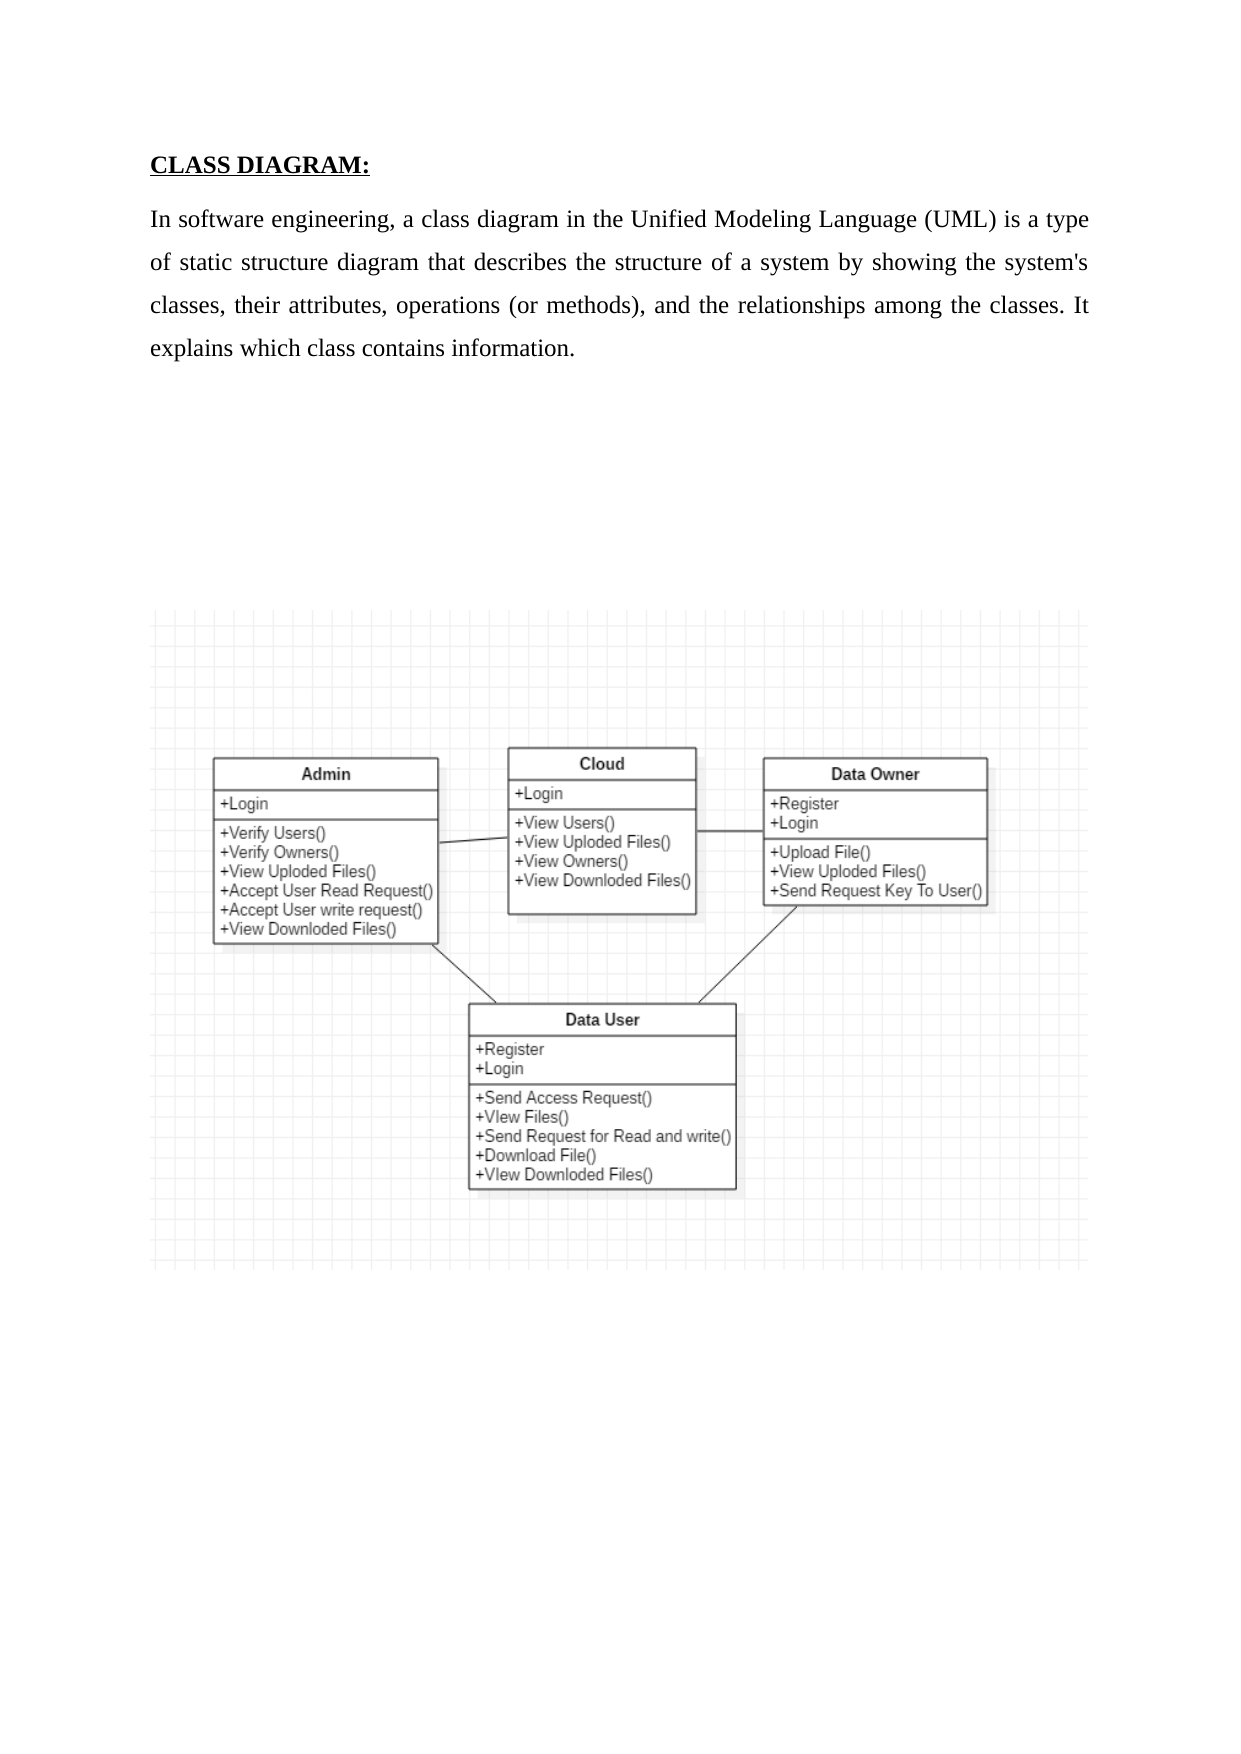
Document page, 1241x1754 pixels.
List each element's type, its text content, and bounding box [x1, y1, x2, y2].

text In software engineering, a class diagram in the Unified Modeling Language (UML) is a type of static structure diagram that describes the structure of a system by showing the system's classes, their attributes, operations (or methods), and the relationships among the classes. It explains which class contains information. [150, 204, 1090, 362]
picture [150, 610, 1088, 1270]
text CLASS DIAGRAM: [150, 150, 1090, 179]
